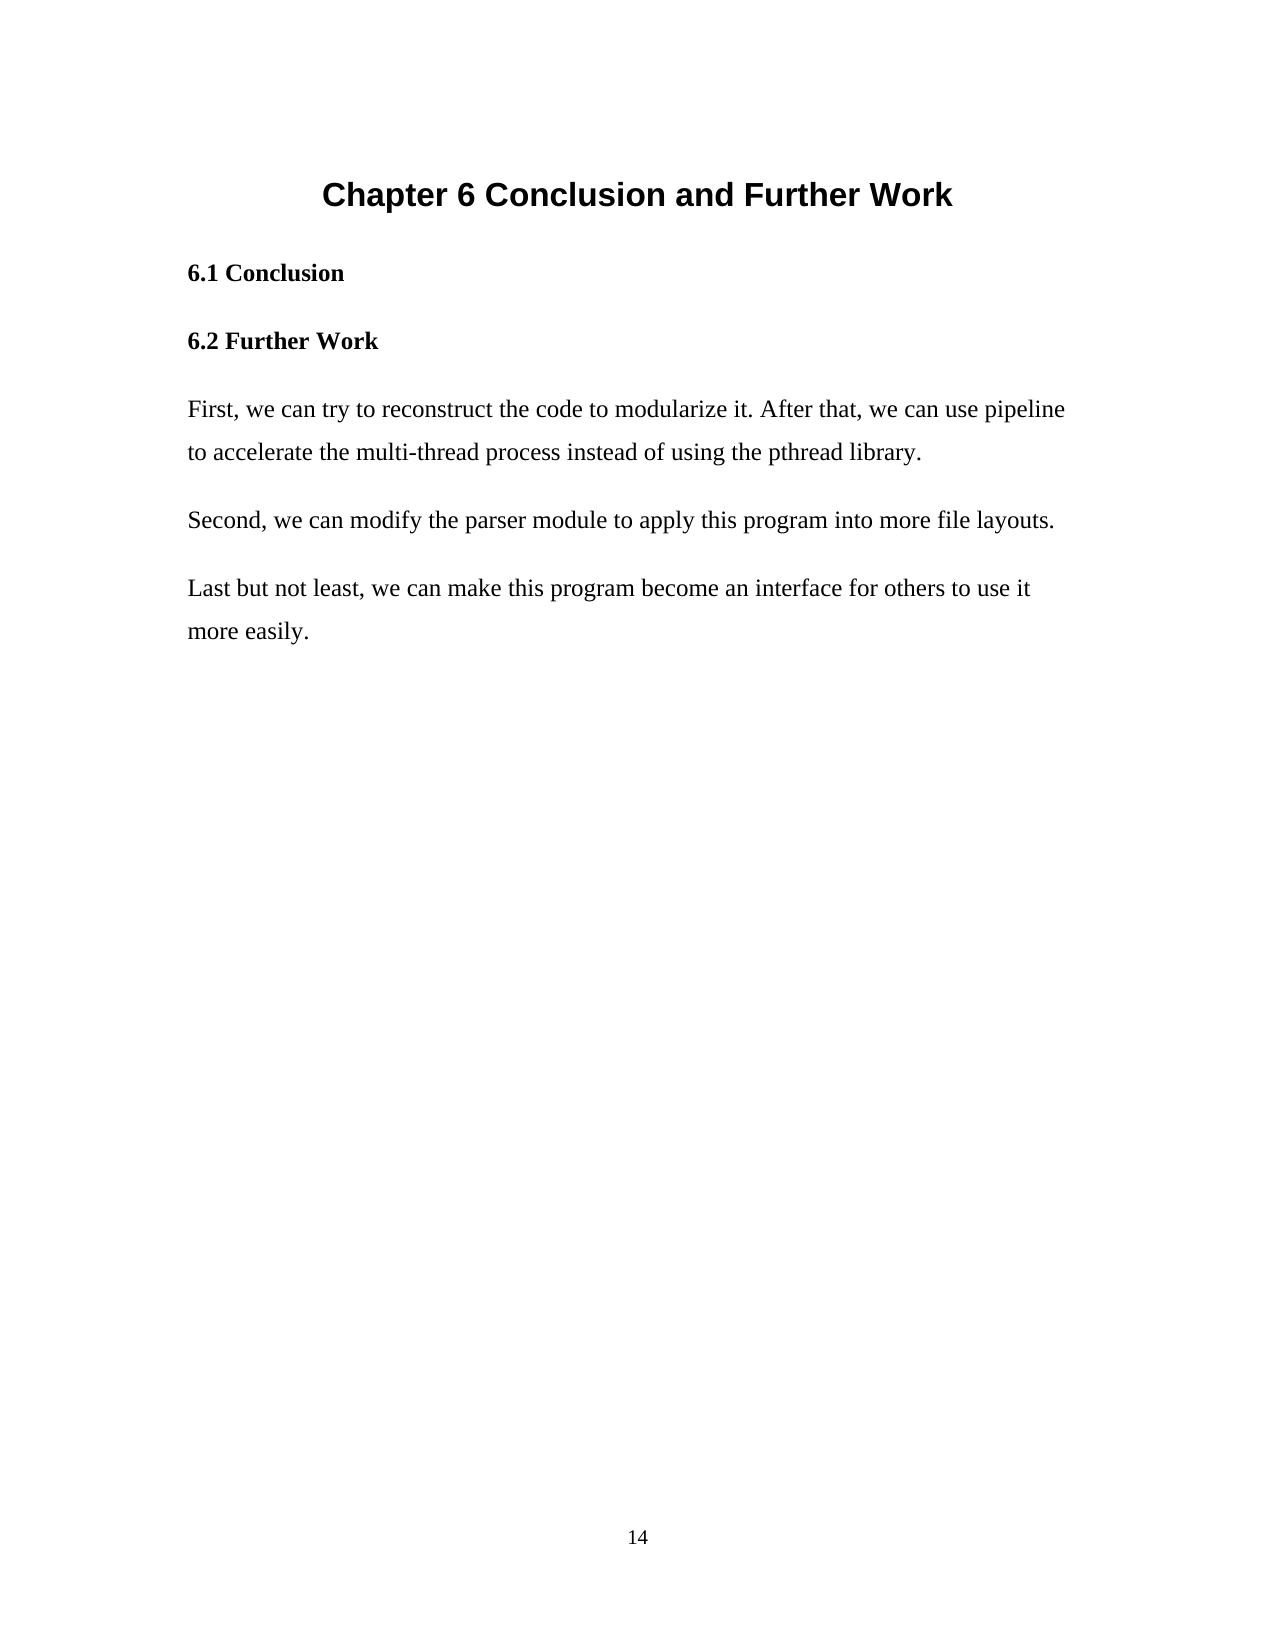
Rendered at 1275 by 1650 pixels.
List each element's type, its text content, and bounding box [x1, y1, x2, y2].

text Second, we can modify the parser module to apply this program into more file layouts. [187, 505, 1088, 534]
text First, we can try to reconstruct the code to modularize it. After that, we can use pipeline to accelerate the multi-thread process instead of using the pthread library. [187, 394, 1088, 466]
subtitle Chapter 6 Conclusion and Further Work [187, 175, 1088, 213]
subtitle 6.1 Conclusion [187, 258, 1088, 286]
subtitle 6.2 Further Work [187, 326, 1088, 354]
text Last but not least, we can make this program become an interface for others to use it more easily. [187, 573, 1088, 645]
